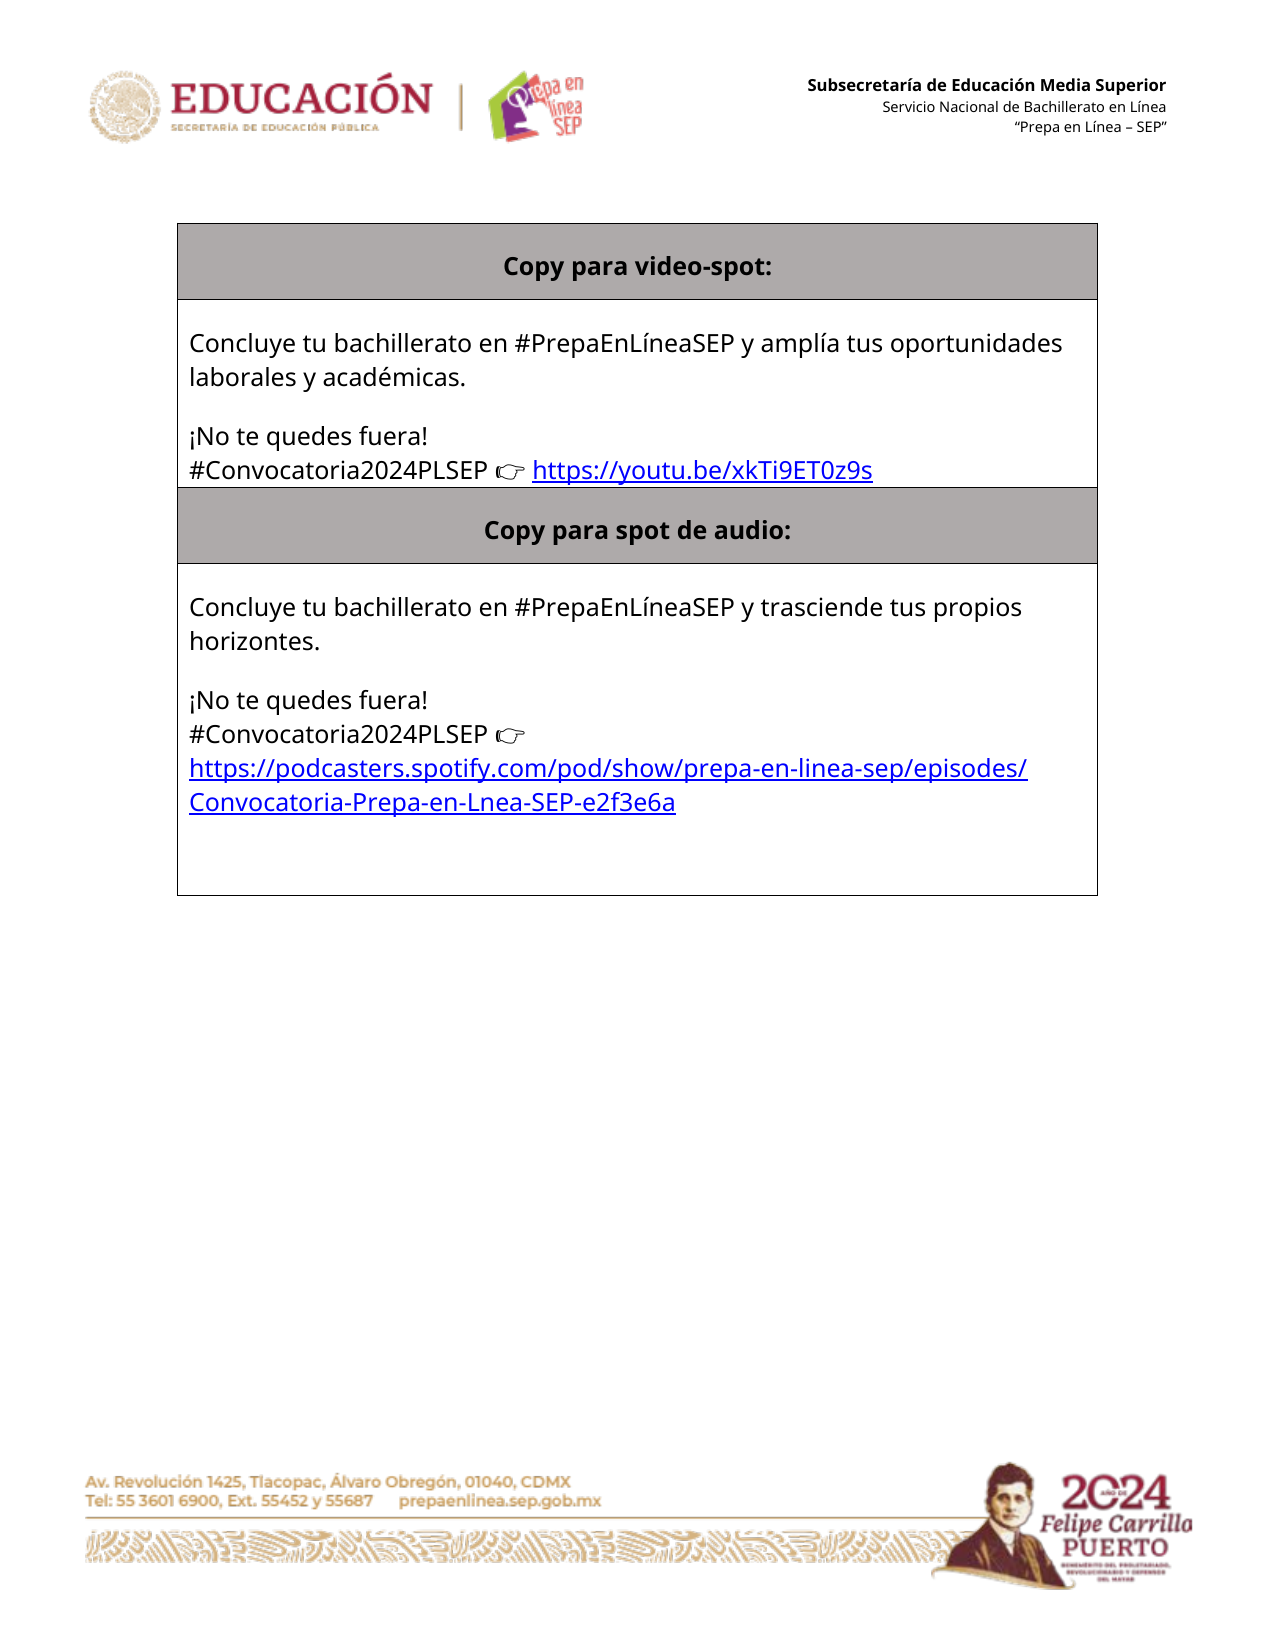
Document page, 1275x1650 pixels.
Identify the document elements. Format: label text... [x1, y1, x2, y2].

table_cell Concluye tu bachillerato en #PrepaEnLíneaSEP y amplía tus oportunidades laborales y académicas. ¡No te quedes fuera! #Convocatoria2024PLSEP 👉 https://youtu.be/xkTi9ET0z9s [178, 300, 1097, 487]
table_cell Copy para spot de audio: [178, 488, 1097, 563]
table_cell Concluye tu bachillerato en #PrepaEnLíneaSEP y trasciende tus propios horizontes. ¡No te quedes fuera! #Convocatoria2024PLSEP 👉 https://podcasters.spotify.com/pod/show/prepa-en-linea-sep/episodes/Convocatoria-Prepa-en-Lnea-SEP-e2f3e6a [178, 564, 1097, 894]
table_header Copy para video-spot: [178, 224, 1097, 299]
